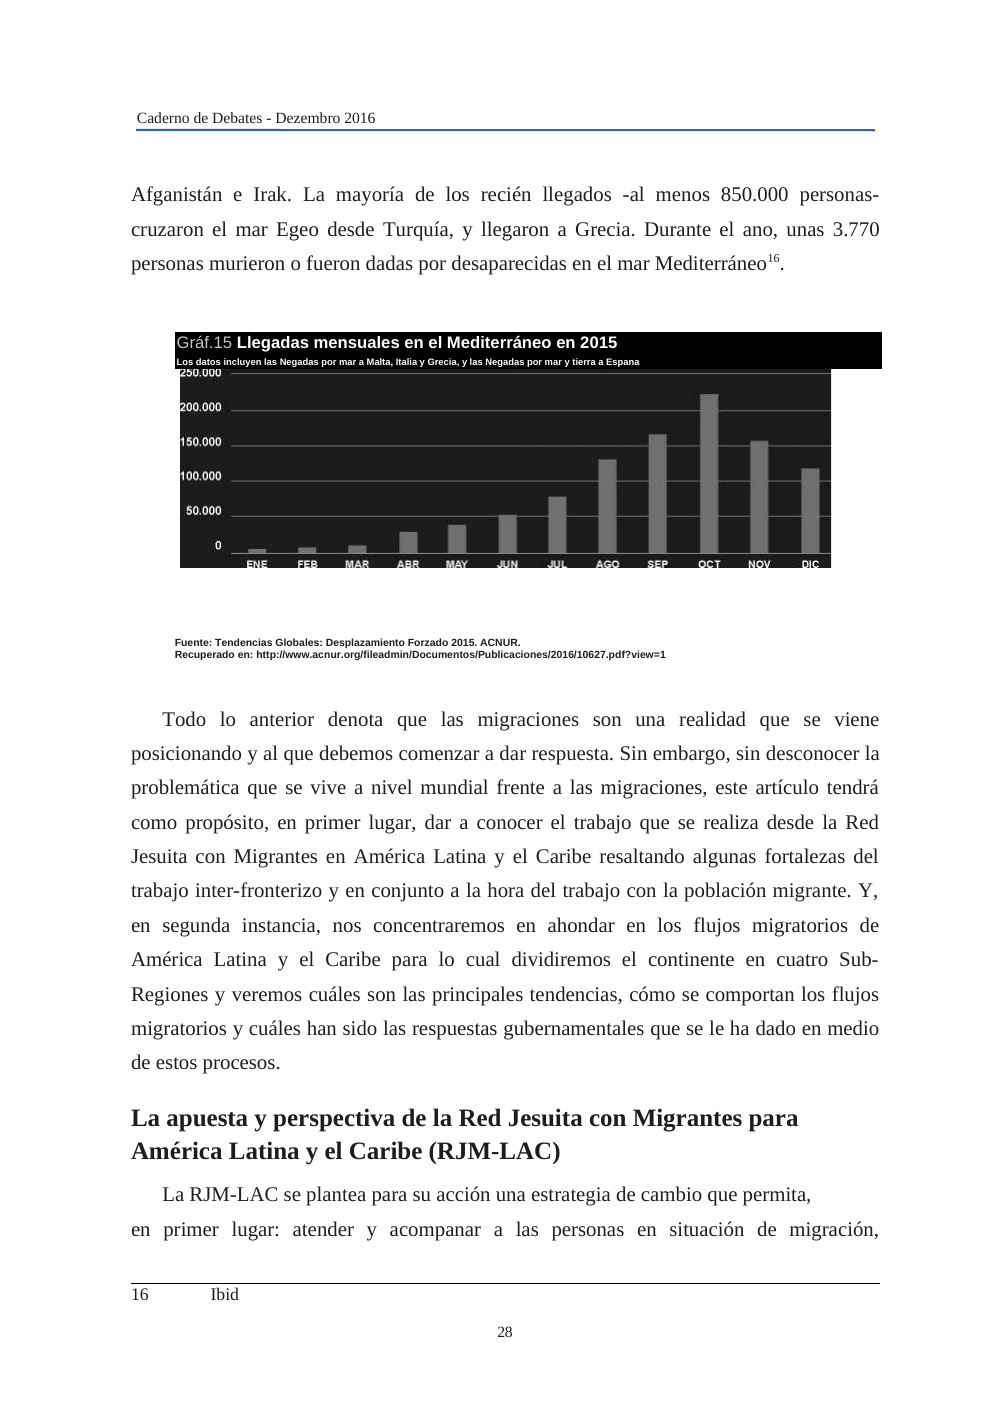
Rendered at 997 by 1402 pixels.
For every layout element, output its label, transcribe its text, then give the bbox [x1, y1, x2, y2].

text Gráf.15 Llegadas mensuales en el Mediterráneo en 2015 [176, 333, 880, 352]
text La apuesta y perspectiva de la Red Jesuita con Migrantes para América Latina y el Caribe (RJM-LAC) [131, 1103, 880, 1165]
text La RJM-LAC se plantea para su acción una estrategia de cambio que permita, [131, 1182, 880, 1206]
picture [180, 369, 832, 568]
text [131, 182, 880, 275]
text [131, 1216, 880, 1241]
text Todo lo anterior denota que las migraciones son una realidad que se viene posicionando y al que debemos comenzar a dar respuesta. Sin embargo, sin desconocer la problemática que se vive a nivel mundial frente a las migraciones, este artículo tendrá como propósito, en primer lugar, dar a conocer el trabajo que se realiza desde la Red Jesuita con Migrantes en América Latina y el Caribe resaltando algunas fortalezas del trabajo inter-fronterizo y en conjunto a la hora del trabajo con la población migrante. Y, en segunda instancia, nos concentraremos en ahondar en los flujos migratorios de América Latina y el Caribe para lo cual dividiremos el continente en cuatro Sub-Regiones y veremos cuáles son las principales tendencias, cómo se comportan los flujos migratorios y cuáles han sido las respuestas gubernamentales que se le ha dado en medio de estos procesos. [131, 706, 880, 1074]
